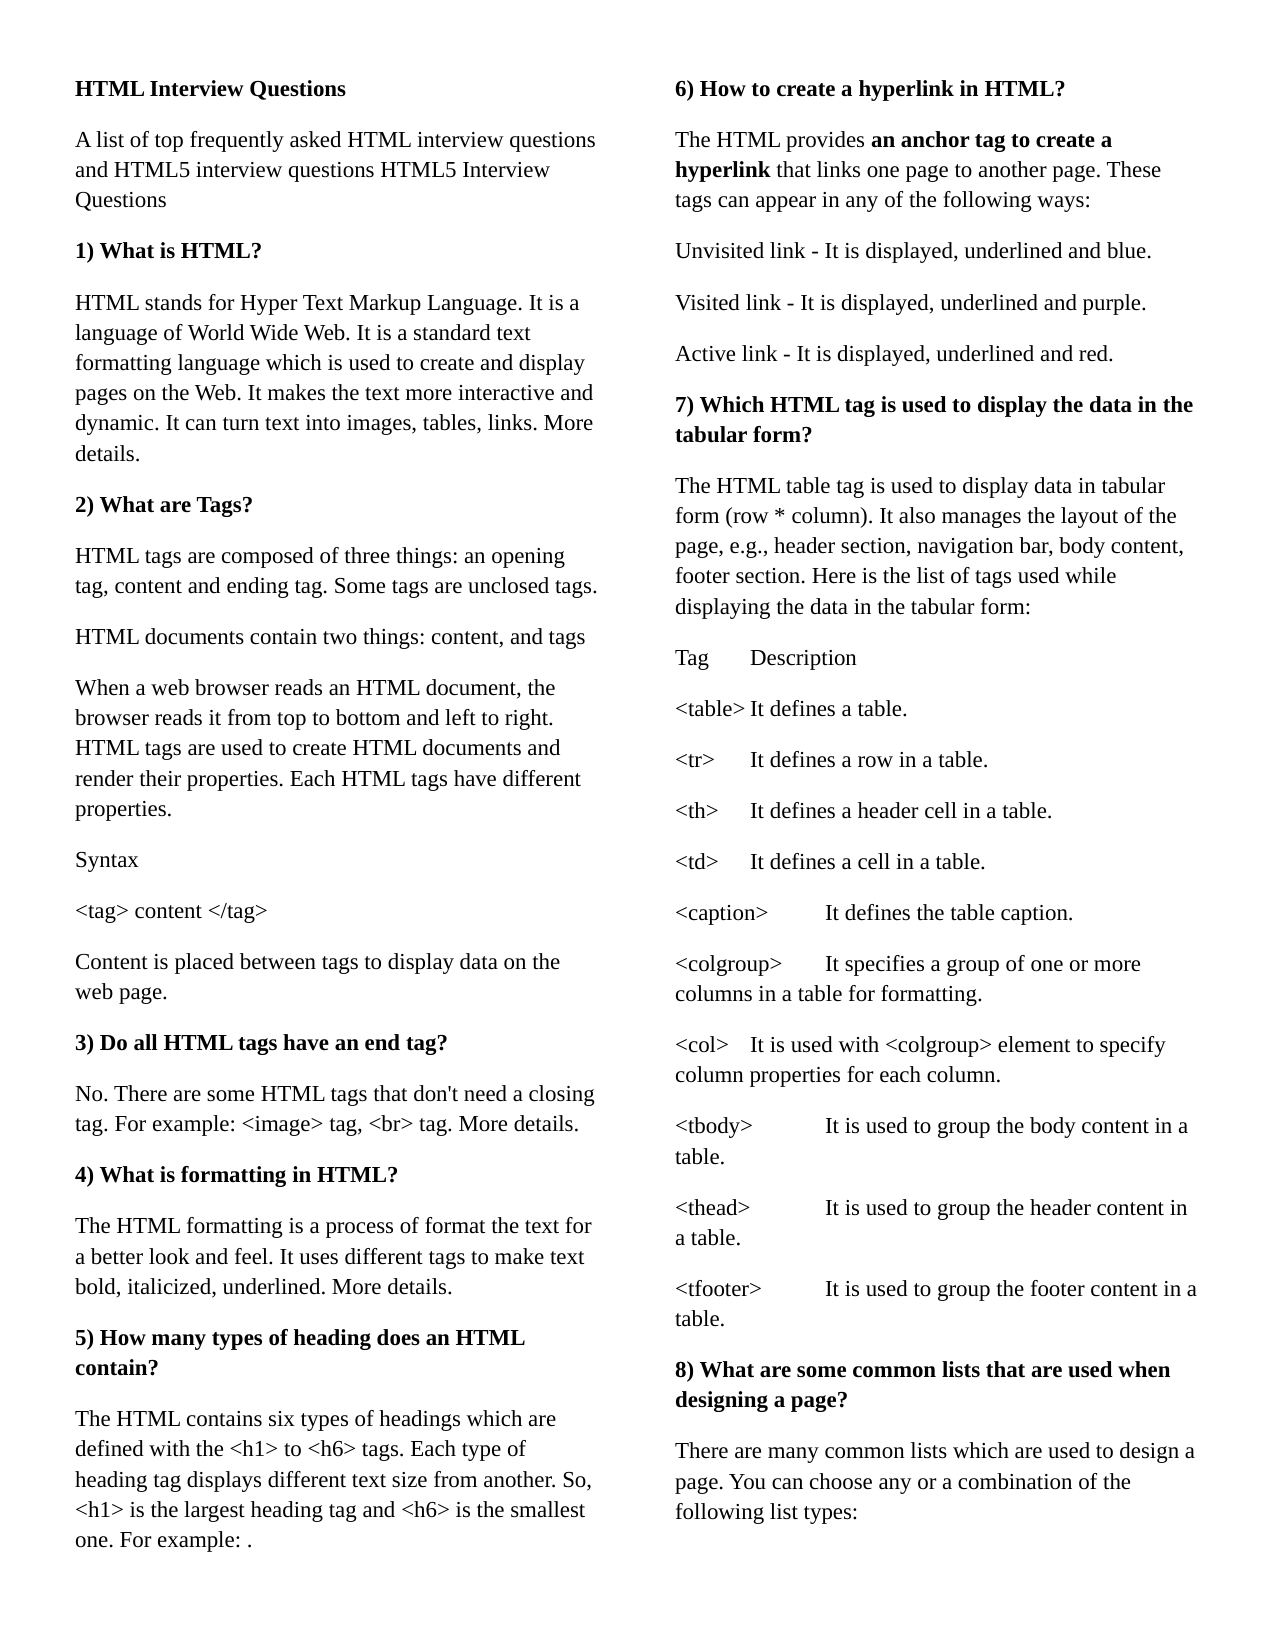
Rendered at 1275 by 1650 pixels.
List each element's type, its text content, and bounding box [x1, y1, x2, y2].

text <tag> content </tag> [75, 897, 600, 923]
text A list of top frequently asked HTML interview questions and HTML5 interview questions HTML5 Interview Questions [75, 126, 600, 213]
text Visited link - It is displayed, underlined and purple. [675, 288, 1200, 315]
text HTML Interview Questions [75, 75, 600, 101]
text 8) What are some common lists that are used when designing a page? [675, 1356, 1200, 1413]
text Active link - It is displayed, underlined and red. [675, 339, 1200, 366]
text 2) What are Tags? [75, 491, 600, 517]
text <caption> It defines the table caption. [675, 899, 1200, 925]
text The HTML provides an anchor tag to create a hyperlink that links one page to another page. These tags can appear in any of the following ways: [675, 126, 1200, 213]
text <tbody> It is used to group the body content in a table. [675, 1112, 1200, 1169]
text <colgroup> It specifies a group of one or more columns in a table for formatting. [675, 950, 1200, 1007]
text No. There are some HTML tags that don't need a closing tag. For example: <image> tag, <br> tag. More details. [75, 1080, 600, 1137]
text Content is placed between tags to display data on the web page. [75, 948, 600, 1004]
text 4) What is formatting in HTML? [75, 1161, 600, 1188]
text 7) Which HTML tag is used to display the data in the tabular form? [675, 391, 1200, 447]
text <table> It defines a table. [675, 695, 1200, 721]
text <th> It defines a header cell in a table. [675, 797, 1200, 823]
text <col> It is used with <colgroup> element to specify column properties for each column. [675, 1031, 1200, 1088]
text The HTML contains six types of headings which are defined with the <h1> to <h6> tags. Each type of heading tag displays different text size from another. So, <h1> is the largest heading tag and <h6> is the smallest one. For example: . [75, 1405, 600, 1552]
text Unvisited link - It is displayed, underlined and blue. [675, 237, 1200, 264]
text <tfooter> It is used to group the footer content in a table. [675, 1275, 1200, 1332]
text When a web browser reads an HTML document, the browser reads it from top to bottom and left to right. HTML tags are used to create HTML documents and render their properties. Each HTML tags have different properties. [75, 674, 600, 821]
text Syntax [75, 846, 600, 872]
text <tr> It defines a row in a table. [675, 746, 1200, 772]
text 5) How many types of heading does an HTML contain? [75, 1324, 600, 1381]
text 3) Do all HTML tags have an end tag? [75, 1029, 600, 1056]
text The HTML table tag is used to display data in tabular form (row * column). It also manages the layout of the page, e.g., header section, navigation bar, body content, footer section. Here is the list of tags used while displaying the data in the tabular form: [675, 472, 1200, 619]
text <thead> It is used to group the header content in a table. [675, 1194, 1200, 1250]
text 1) What is HTML? [75, 237, 600, 264]
text HTML documents contain two things: content, and tags [75, 623, 600, 649]
text There are many common lists which are used to design a page. You can choose any or a combination of the following list types: [675, 1437, 1200, 1524]
text HTML stands for Hyper Text Markup Language. It is a language of World Wide Web. It is a standard text formatting language which is used to create and display pages on the Web. It makes the text more interactive and dynamic. It can turn text into images, tables, links. More details. [75, 288, 600, 466]
text <td> It defines a cell in a table. [675, 848, 1200, 874]
text HTML tags are composed of three things: an opening tag, content and ending tag. Some tags are unclosed tags. [75, 542, 600, 598]
text The HTML formatting is a process of format the text for a better look and feel. It uses different tags to make text bold, italicized, underlined. More details. [75, 1212, 600, 1299]
text Tag Description [675, 644, 1200, 670]
text 6) How to create a hyperlink in HTML? [675, 75, 1200, 101]
